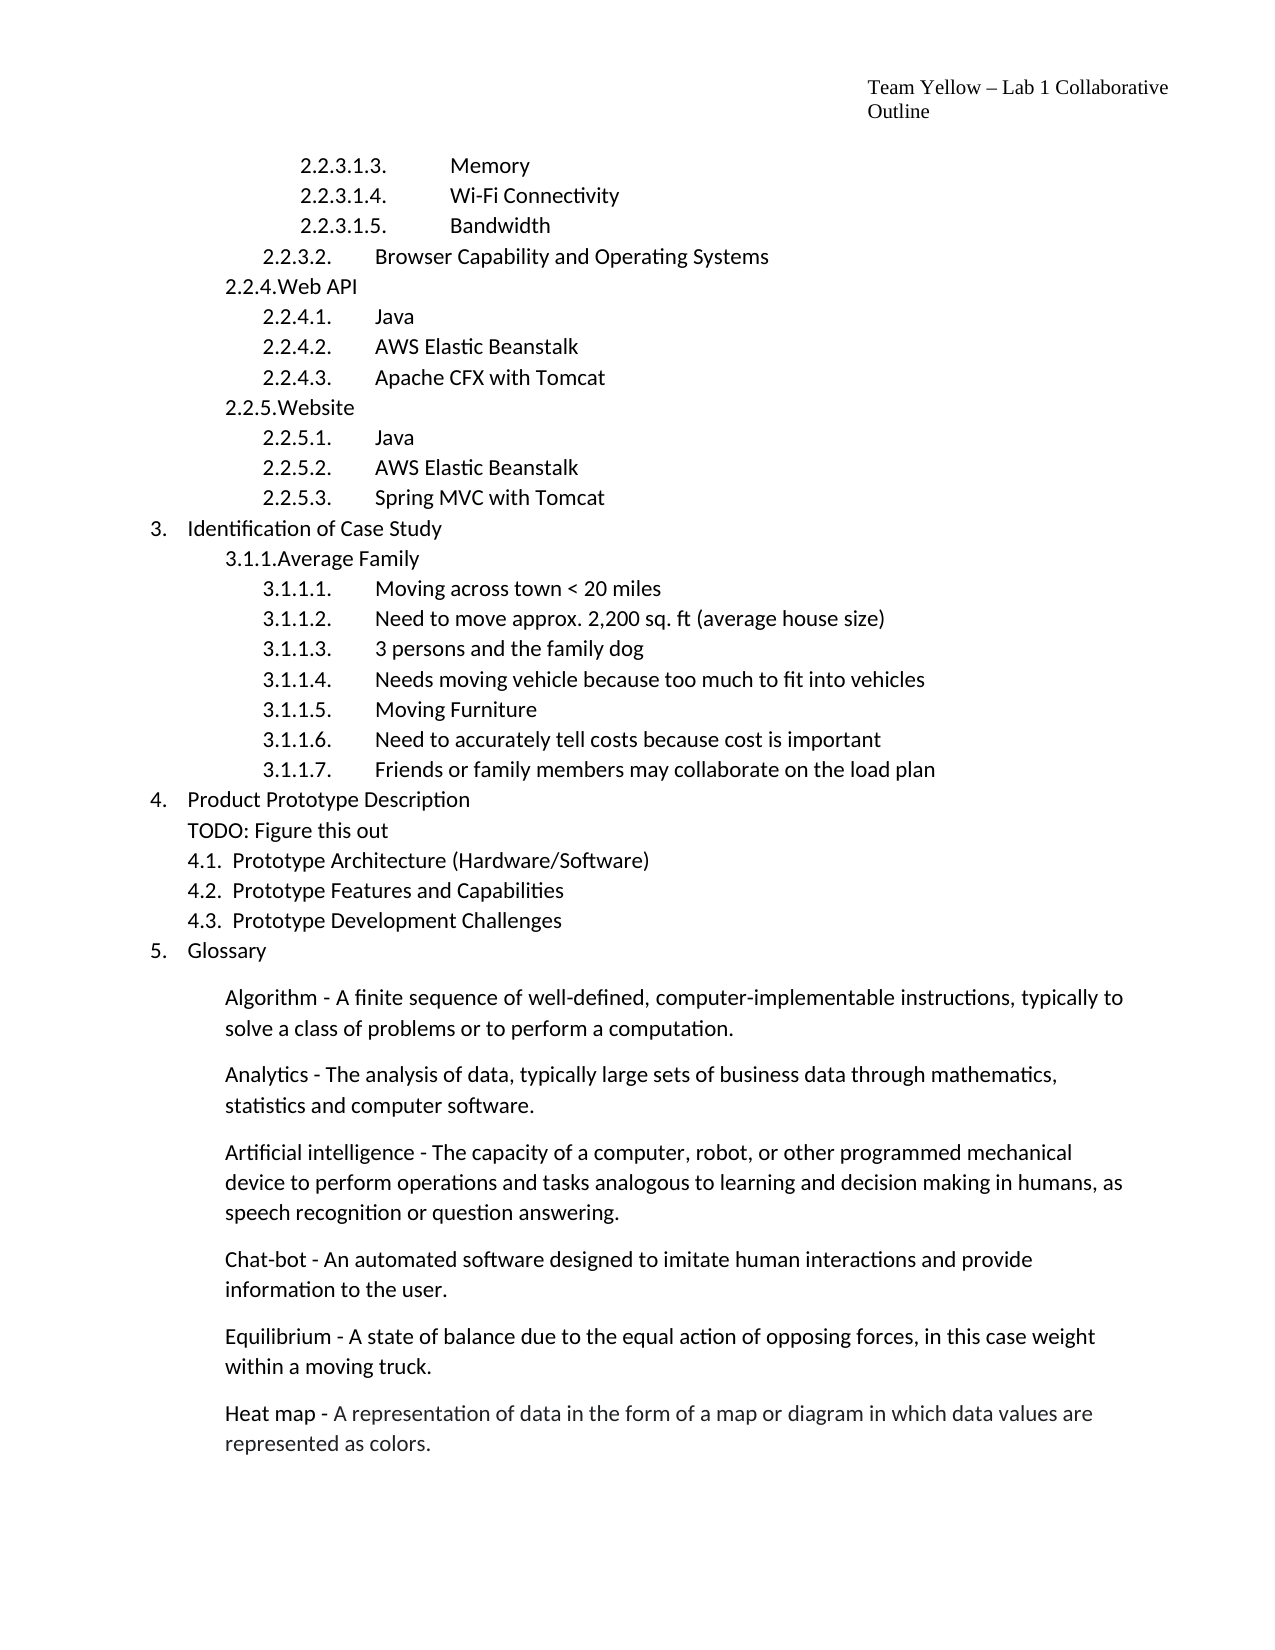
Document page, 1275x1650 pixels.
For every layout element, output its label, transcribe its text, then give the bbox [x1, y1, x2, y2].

list AWS Elastic Beanstalk [262, 332, 1125, 360]
list Wi-Fi Connectivity [300, 181, 1125, 209]
list Java [262, 423, 1125, 451]
list Bandwidth [300, 212, 1125, 239]
list Moving across town < 20 miles [262, 574, 1125, 602]
text Heat map - A representation of data in the form of a map or diagram in which data values are represented as colors. [225, 1399, 1125, 1457]
text Equilibrium - A state of balance due to the equal action of opposing forces, in this case weight within a moving truck. [225, 1322, 1125, 1380]
list Friends or family members may collaborate on the load plan [262, 755, 1125, 783]
list Spring MVC with Tomcat [262, 483, 1125, 511]
list Memory [300, 151, 1125, 179]
list Prototype Architecture (Hardware/Software) [187, 846, 1125, 874]
list Apache CFX with Tomcat [262, 363, 1125, 391]
list Average Family [225, 544, 1125, 572]
list 3 persons and the family dog [262, 634, 1125, 662]
list Moving Furniture [262, 695, 1125, 723]
list Need to move approx. 2,200 sq. ft (average house size) [262, 604, 1125, 632]
list Prototype Development Challenges [187, 906, 1125, 934]
list Java [262, 302, 1125, 330]
list Needs moving vehicle because too much to fit into vehicles [262, 665, 1125, 693]
list Product Prototype Description TODO: Figure this out [150, 786, 1125, 844]
text Artificial intelligence - The capacity of a computer, robot, or other programmed mechanical device to perform operations and tasks analogous to learning and decision making in humans, as speech recognition or question answering. [225, 1138, 1125, 1226]
list Browser Capability and Operating Systems [262, 242, 1125, 270]
text Analytics - The analysis of data, typically large sets of business data through mathematics, statistics and computer software. [225, 1061, 1125, 1119]
list Need to accurately tell costs because cost is important [262, 725, 1125, 753]
text Chat-bot - An automated software designed to imitate human interactions and provide information to the user. [225, 1245, 1125, 1303]
text Algorithm - A finite sequence of well-defined, computer-implementable instructions, typically to solve a class of problems or to perform a computation. [225, 983, 1125, 1042]
list Prototype Features and Capabilities [187, 876, 1125, 904]
list Identification of Case Study [150, 514, 1125, 542]
list Glossary [150, 937, 1125, 964]
list Website [225, 393, 1125, 421]
list Web API [225, 272, 1125, 300]
list AWS Elastic Beanstalk [262, 453, 1125, 481]
